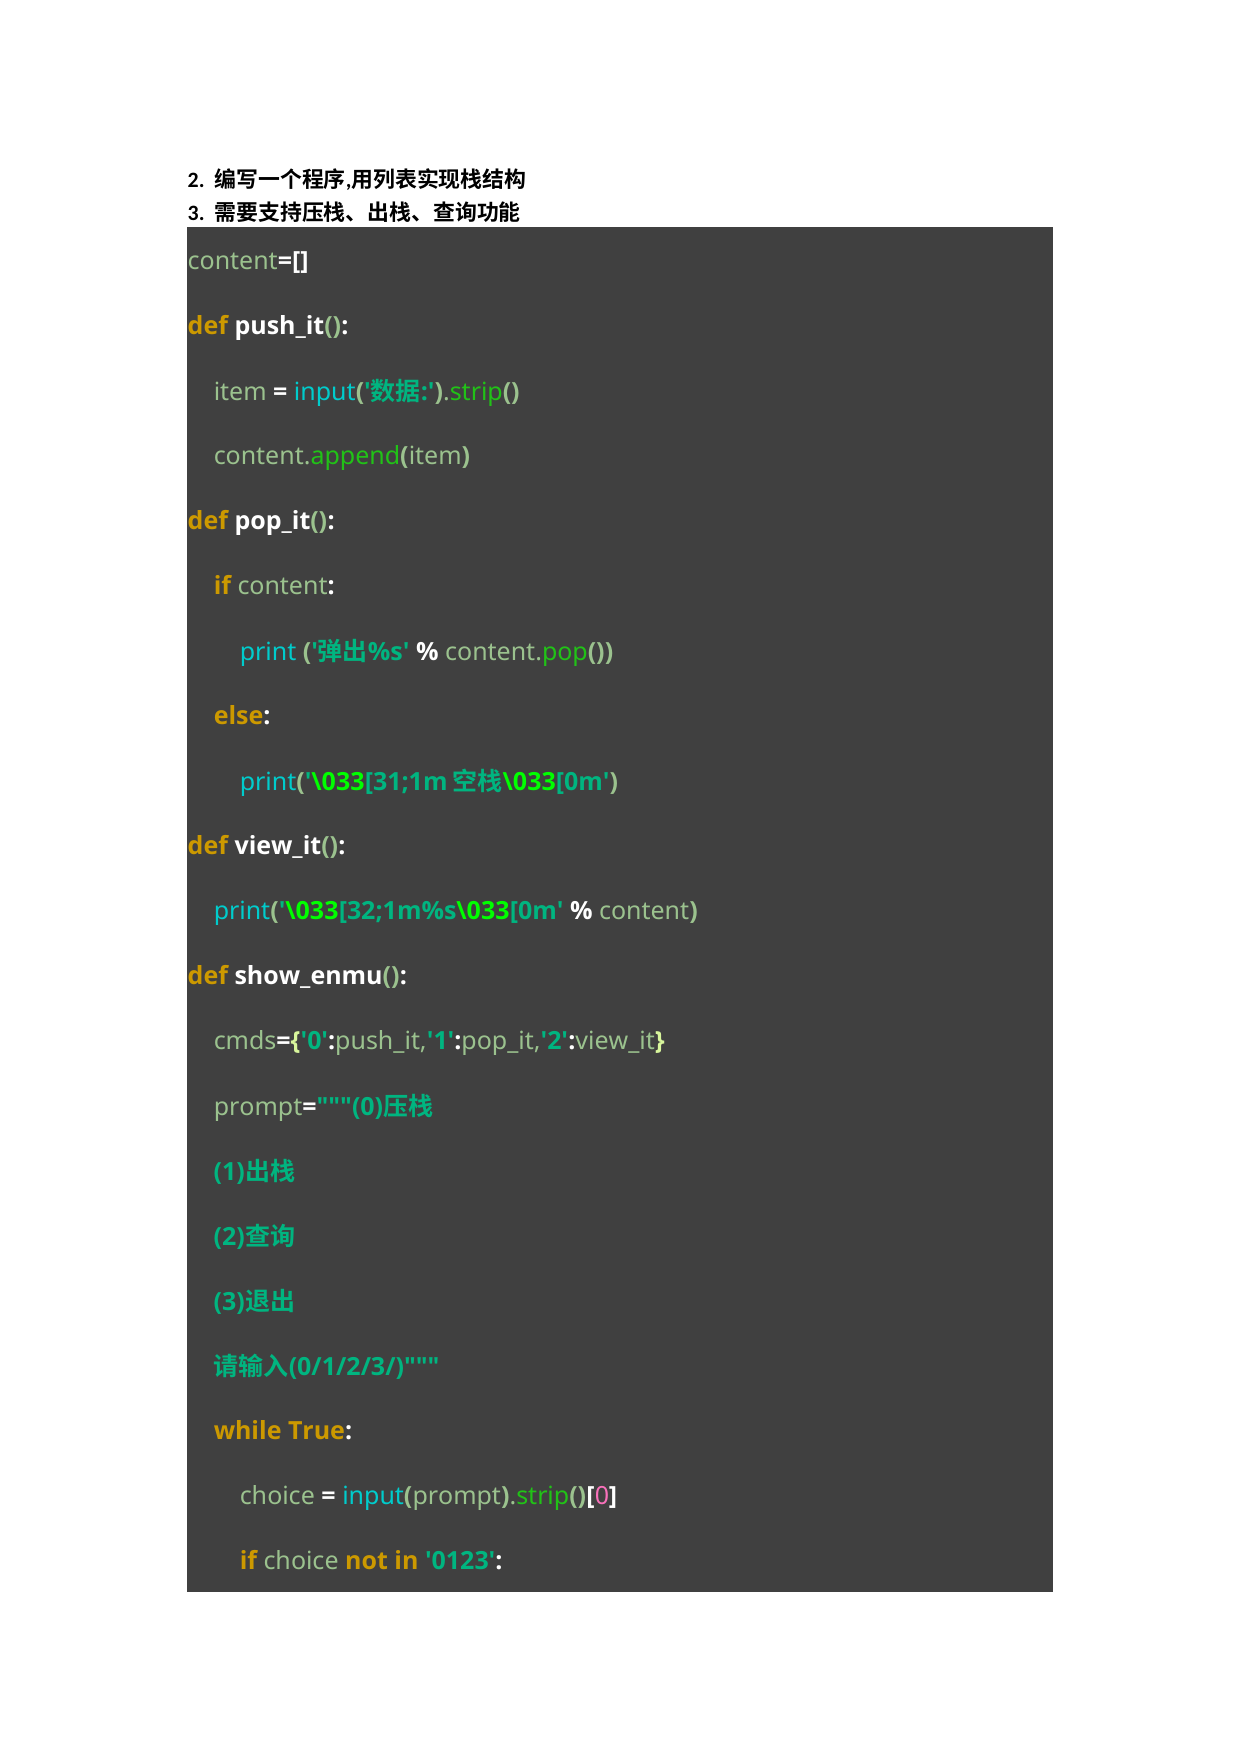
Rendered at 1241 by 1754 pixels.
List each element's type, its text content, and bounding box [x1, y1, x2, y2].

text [187, 227, 1053, 1592]
text 3. 需要支持压栈、出栈、查询功能 [187, 194, 1053, 227]
text 2. 编写一个程序,用列表实现栈结构 [187, 162, 1053, 194]
